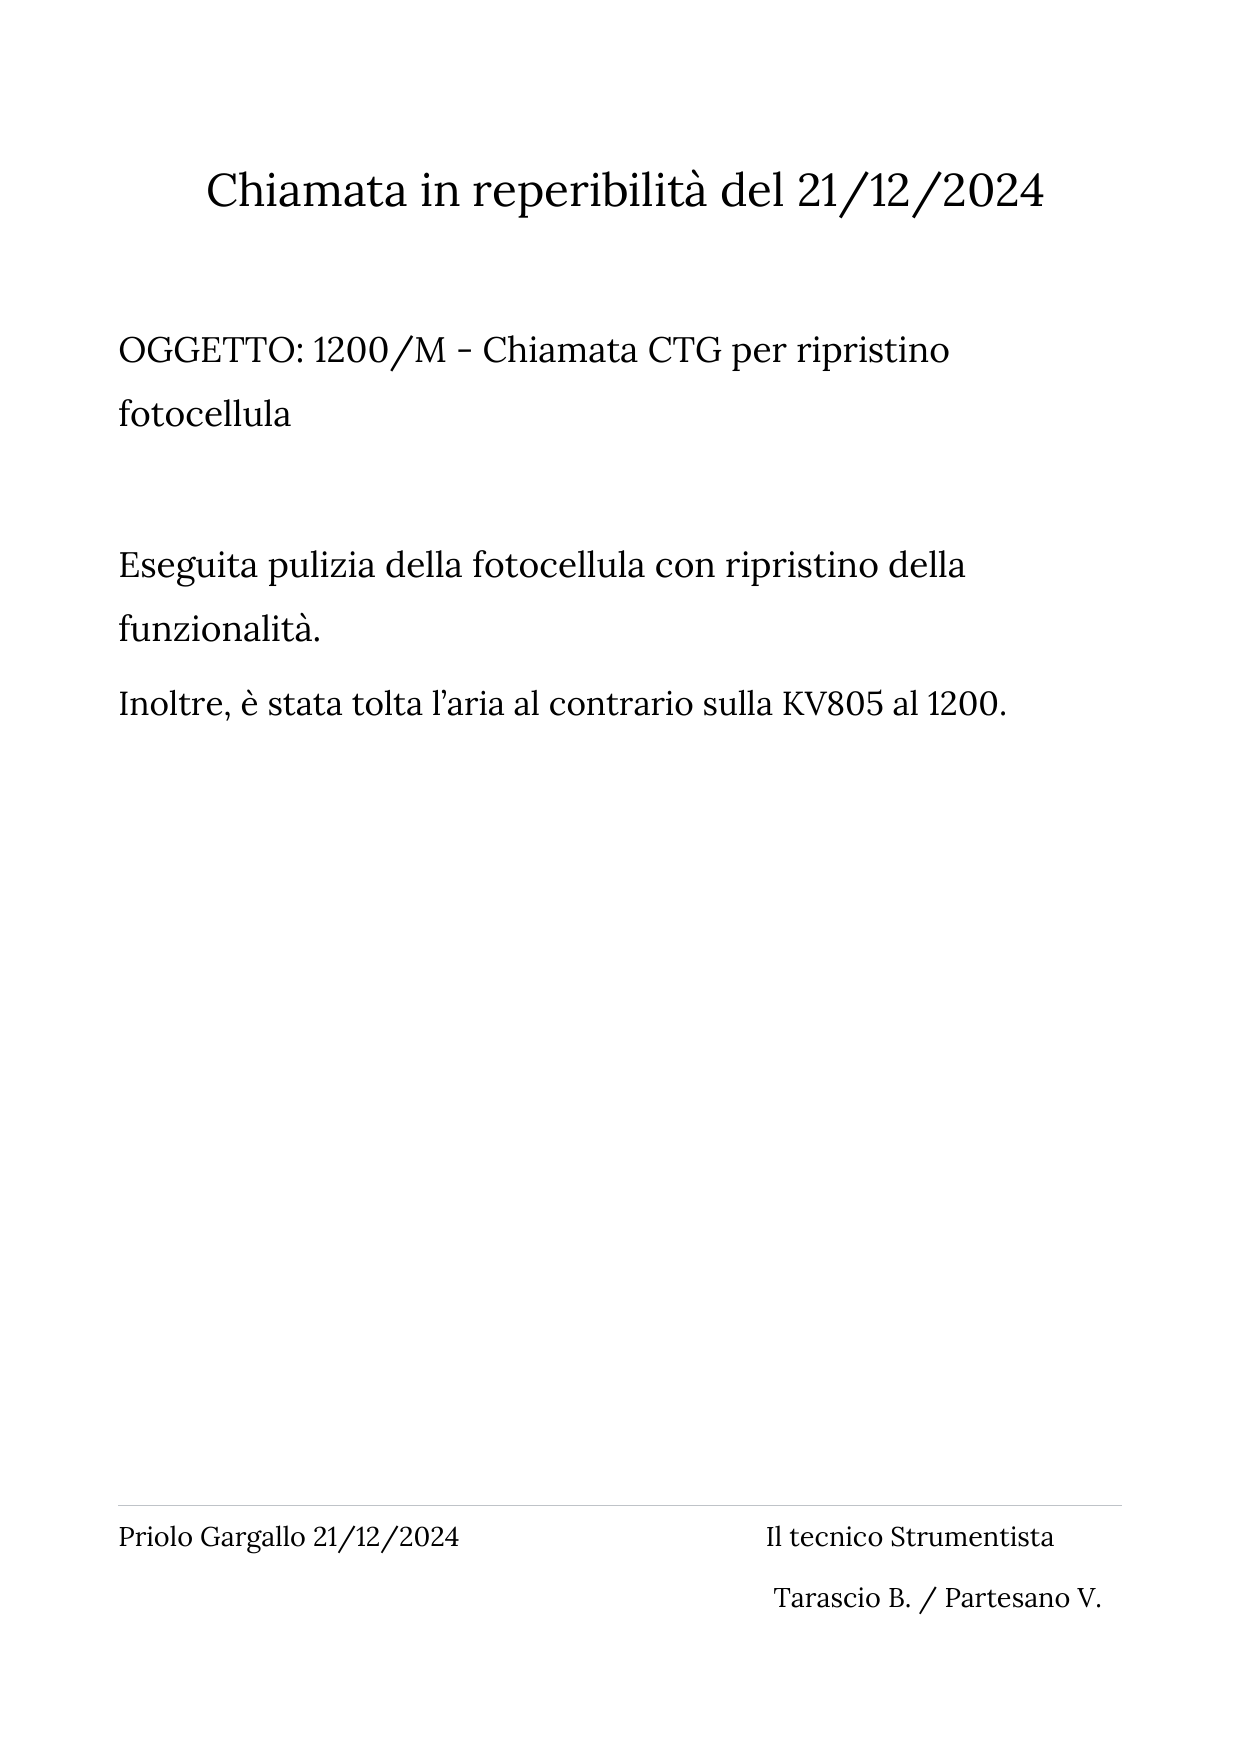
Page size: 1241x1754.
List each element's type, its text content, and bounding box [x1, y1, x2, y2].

text Chiamata in reperibilità del 21/12/2024 [118, 160, 1122, 219]
text Priolo Gargallo 21/12/2024 Il tecnico Strumentista [118, 1519, 1122, 1554]
text Tarascio B. / Partesano V. [118, 1580, 1122, 1615]
text OGGETTO: 1200/M - Chiamata CTG per ripristino fotocellula [118, 327, 1122, 436]
text Inoltre, è stata tolta l’aria al contrario sulla KV805 al 1200. [118, 682, 1122, 724]
text Eseguita pulizia della fotocellula con ripristino della funzionalità. [118, 542, 1122, 651]
